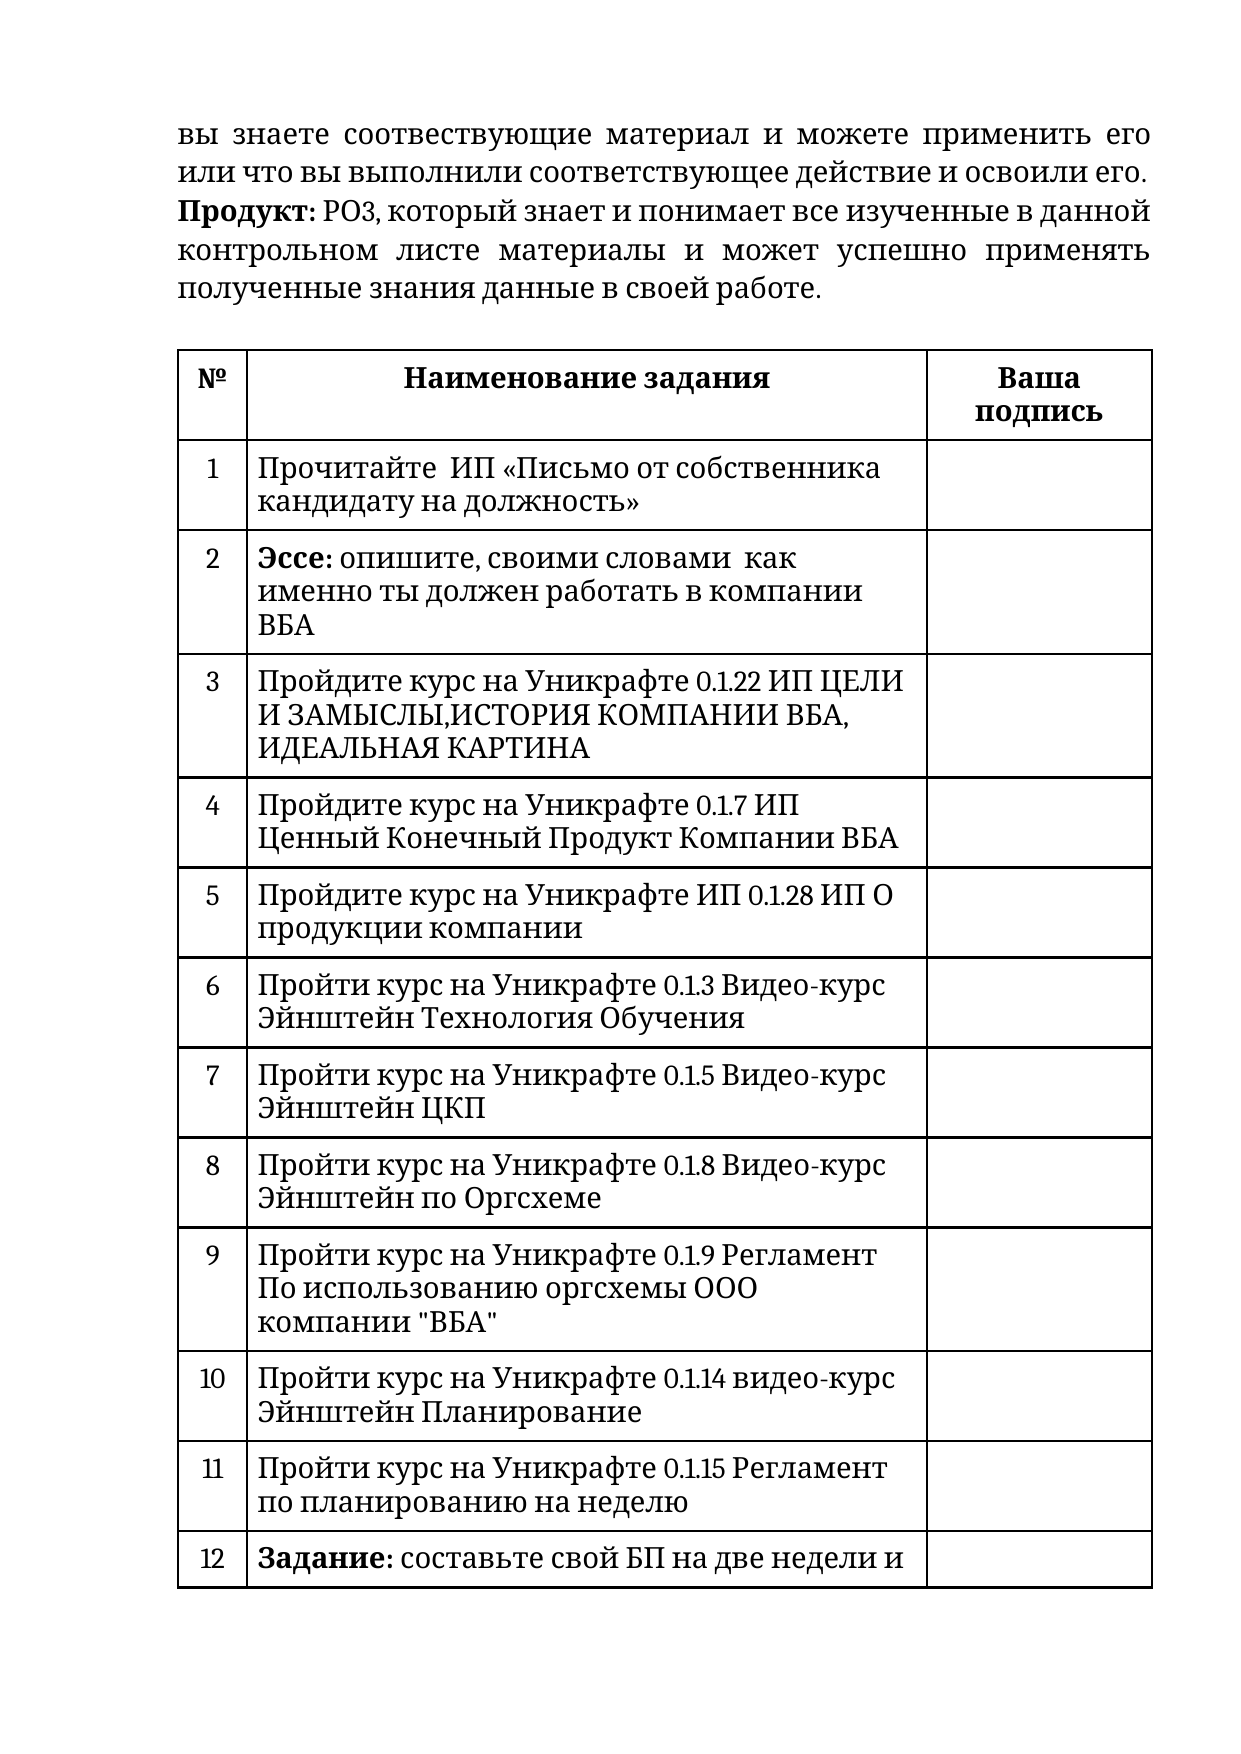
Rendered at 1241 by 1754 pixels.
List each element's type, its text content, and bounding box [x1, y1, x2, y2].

table_cell 6 [179, 959, 246, 1046]
table_cell 5 [179, 869, 246, 956]
table_cell [928, 441, 1151, 529]
table_cell Пройдите курс на Уникрафте 0.1.7 ИП Ценный Конечный Продукт Компании ВБА [248, 779, 926, 866]
table_cell 4 [179, 779, 246, 866]
table_cell Прочитайте ИП «Письмо от собственника кандидату на должность» [248, 441, 926, 529]
table_header Наименование задания [248, 351, 926, 439]
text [177, 118, 1152, 190]
table_cell [928, 959, 1151, 1046]
table_cell Пройти курс на Уникрафте 0.1.3 Видео-курс Эйнштейн Технология Обучения [248, 959, 926, 1046]
table_header Ваша подпись [928, 351, 1151, 439]
table_cell 1 [179, 441, 246, 529]
table_cell 3 [179, 655, 246, 776]
table_cell [928, 531, 1151, 653]
table_cell [928, 1352, 1151, 1440]
table_cell Пройти курс на Уникрафте 0.1.5 Видео-курс Эйнштейн ЦКП [248, 1049, 926, 1136]
table_cell 10 [179, 1352, 246, 1440]
table_cell 7 [179, 1049, 246, 1136]
table_cell Пройдите курс на Уникрафте ИП 0.1.28 ИП О продукции компании [248, 869, 926, 956]
table_cell [928, 869, 1151, 956]
text Продукт: РО3, который знает и понимает все изученные в данной контрольном листе материалы и может успешно применять полученные знания данные в своей работе. [177, 195, 1152, 306]
table_cell [928, 1049, 1151, 1136]
table_cell 11 [179, 1442, 246, 1530]
table_cell 8 [179, 1139, 246, 1226]
table_cell 2 [179, 531, 246, 653]
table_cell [248, 1532, 926, 1586]
table_cell [928, 1532, 1151, 1586]
table_cell 9 [179, 1229, 246, 1350]
table_cell Пройти курс на Уникрафте 0.1.9 Регламент По использованию оргсхемы ООО компании "ВБА" [248, 1229, 926, 1350]
table_cell [928, 1229, 1151, 1350]
table_cell Пройдите курс на Уникрафте 0.1.22 ИП ЦЕЛИ И ЗАМЫСЛЫ,ИСТОРИЯ КОМПАНИИ ВБА, ИДЕАЛЬНАЯ КАРТИНА [248, 655, 926, 776]
table_cell Пройти курс на Уникрафте 0.1.15 Регламент по планированию на неделю [248, 1442, 926, 1530]
table_cell [928, 1139, 1151, 1226]
table_cell Эссе: опишите, своими словами как именно ты должен работать в компании ВБА [248, 531, 926, 653]
table_cell 12 [179, 1532, 246, 1586]
table_cell [928, 655, 1151, 776]
table_cell Пройти курс на Уникрафте 0.1.8 Видео-курс Эйнштейн по Оргсхеме [248, 1139, 926, 1226]
table_cell [928, 779, 1151, 866]
table_cell Пройти курс на Уникрафте 0.1.14 видео-курс Эйнштейн Планирование [248, 1352, 926, 1440]
table_header № [179, 351, 246, 439]
table_cell [928, 1442, 1151, 1530]
